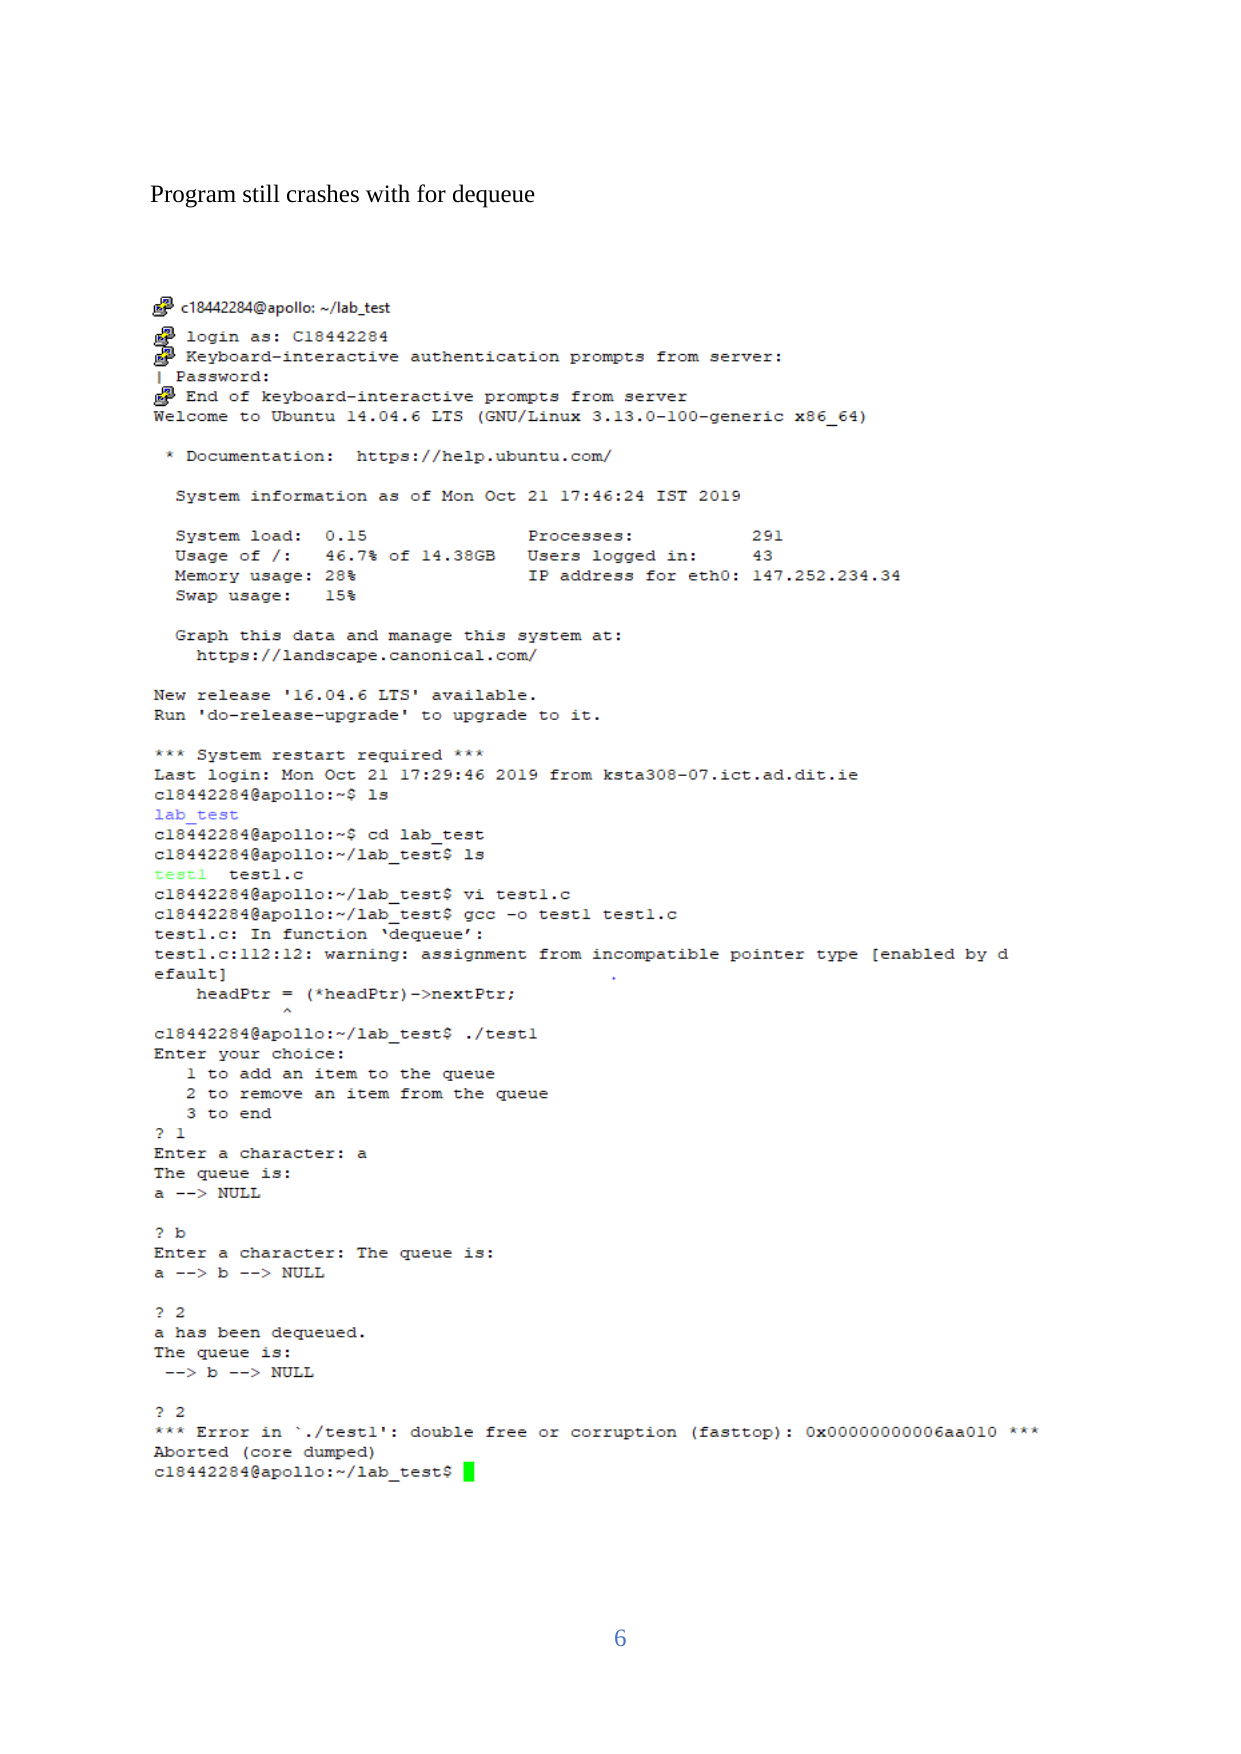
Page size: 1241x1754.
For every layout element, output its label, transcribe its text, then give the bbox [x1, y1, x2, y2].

text Program still crashes with for dequeue [150, 179, 1090, 207]
picture [150, 293, 1091, 1549]
